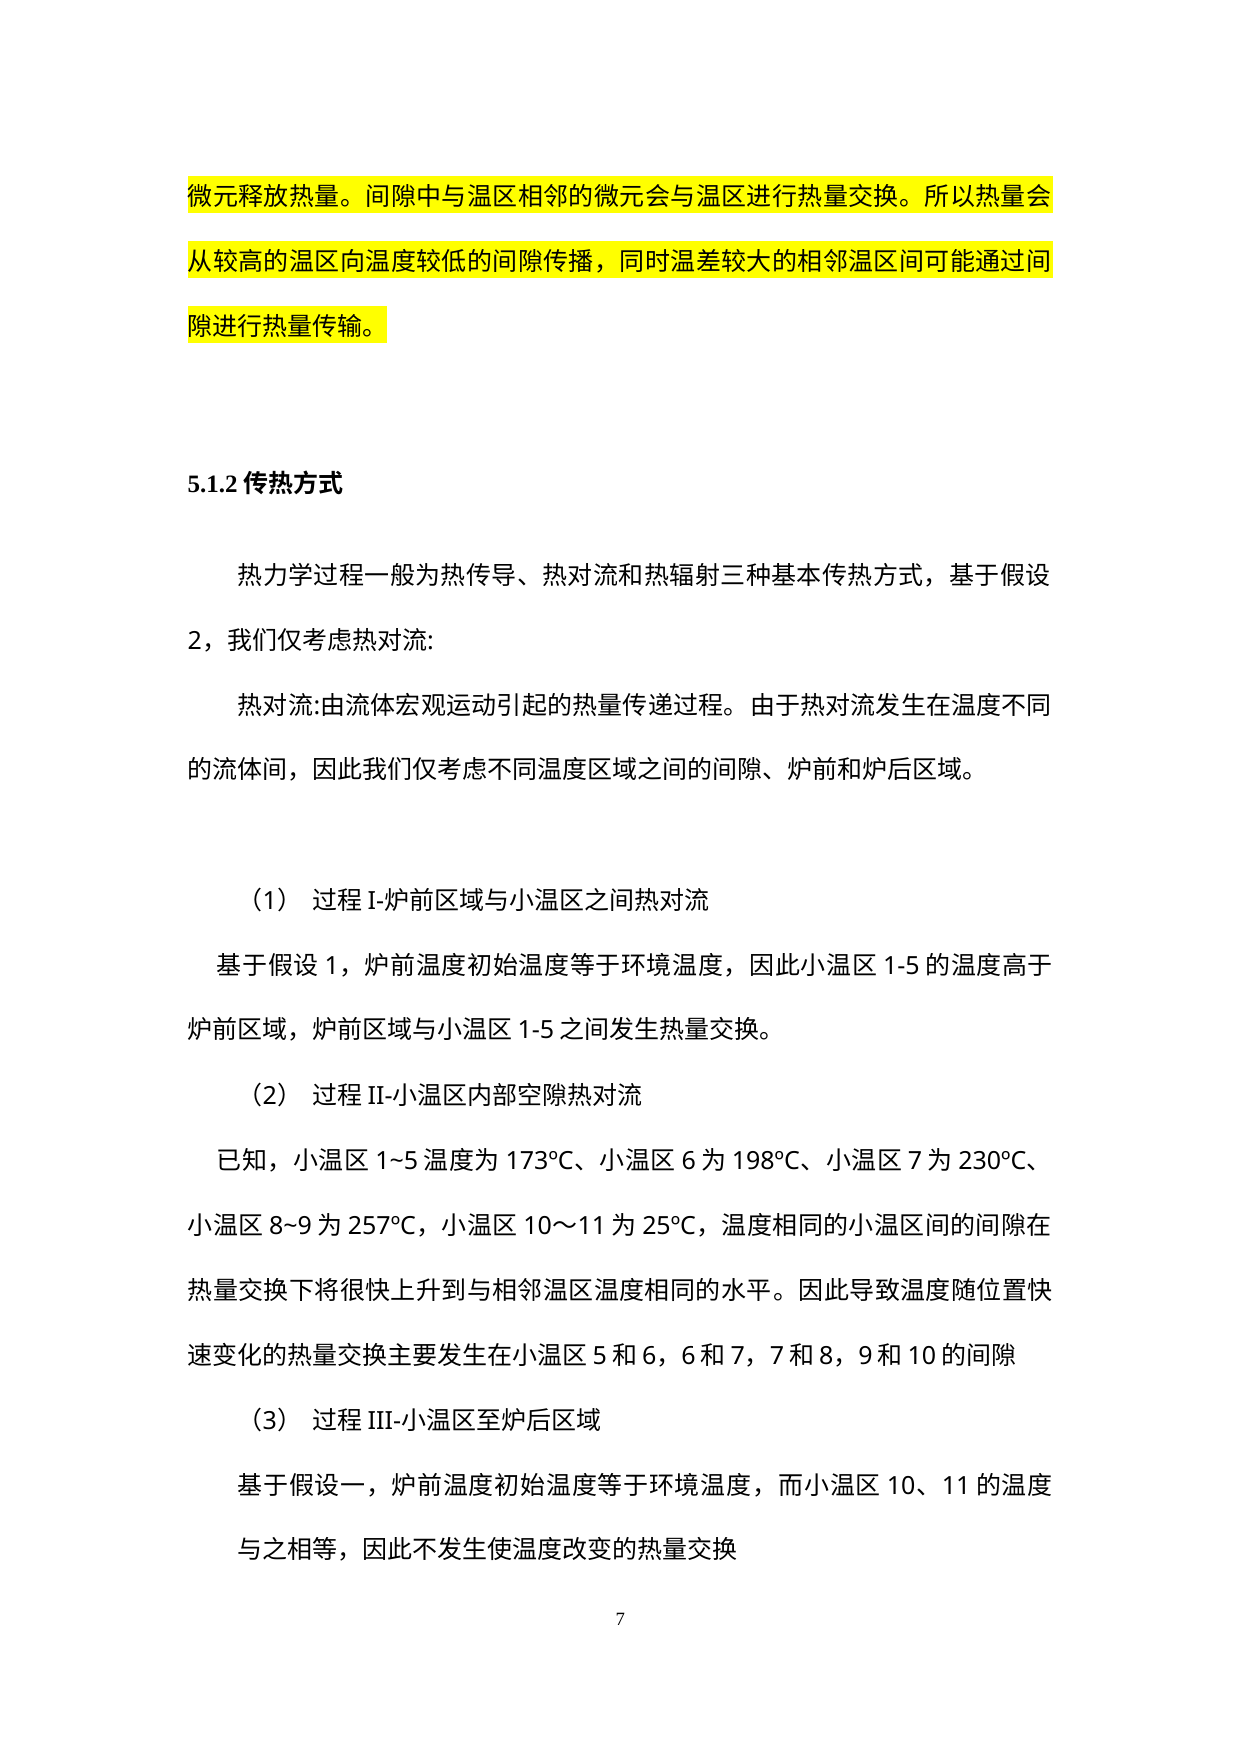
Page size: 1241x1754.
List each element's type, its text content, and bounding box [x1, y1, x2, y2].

list 过程III-小温区至炉后区域 [237, 1386, 1053, 1451]
subtitle 传热方式 [187, 449, 1053, 514]
list 过程II-小温区内部空隙热对流 [237, 1061, 1053, 1126]
text 基于假设一，炉前温度初始温度等于环境温度，而小温区10、11的温度与之相等，因此不发生使温度改变的热量交换 [237, 1451, 1053, 1581]
text 基于假设1，炉前温度初始温度等于环境温度，因此小温区1-5的温度高于炉前区域，炉前区域与小温区1-5之间发生热量交换。 [187, 931, 1053, 1061]
text 已知，小温区1~5温度为173ºC、小温区6为198ºC、小温区7为230ºC、小温区8~9为257ºC，小温区10～11为25ºC，温度相同的小温区间的间隙在热量交换下将很快上升到与相邻温区温度相同的水平。因此导致温度随位置快速变化的热量交换主要发生在小温区5和6，6和7，7和8，9和10的间隙 [187, 1126, 1053, 1386]
text 热力学过程一般为热传导、热对流和热辐射三种基本传热方式，基于假设2，我们仅考虑热对流: [187, 541, 1053, 671]
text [187, 162, 1053, 357]
text 热对流:由流体宏观运动引起的热量传递过程。由于热对流发生在温度不同的流体间，因此我们仅考虑不同温度区域之间的间隙、炉前和炉后区域。 [187, 671, 1053, 801]
list 过程I-炉前区域与小温区之间热对流 [237, 866, 1053, 931]
